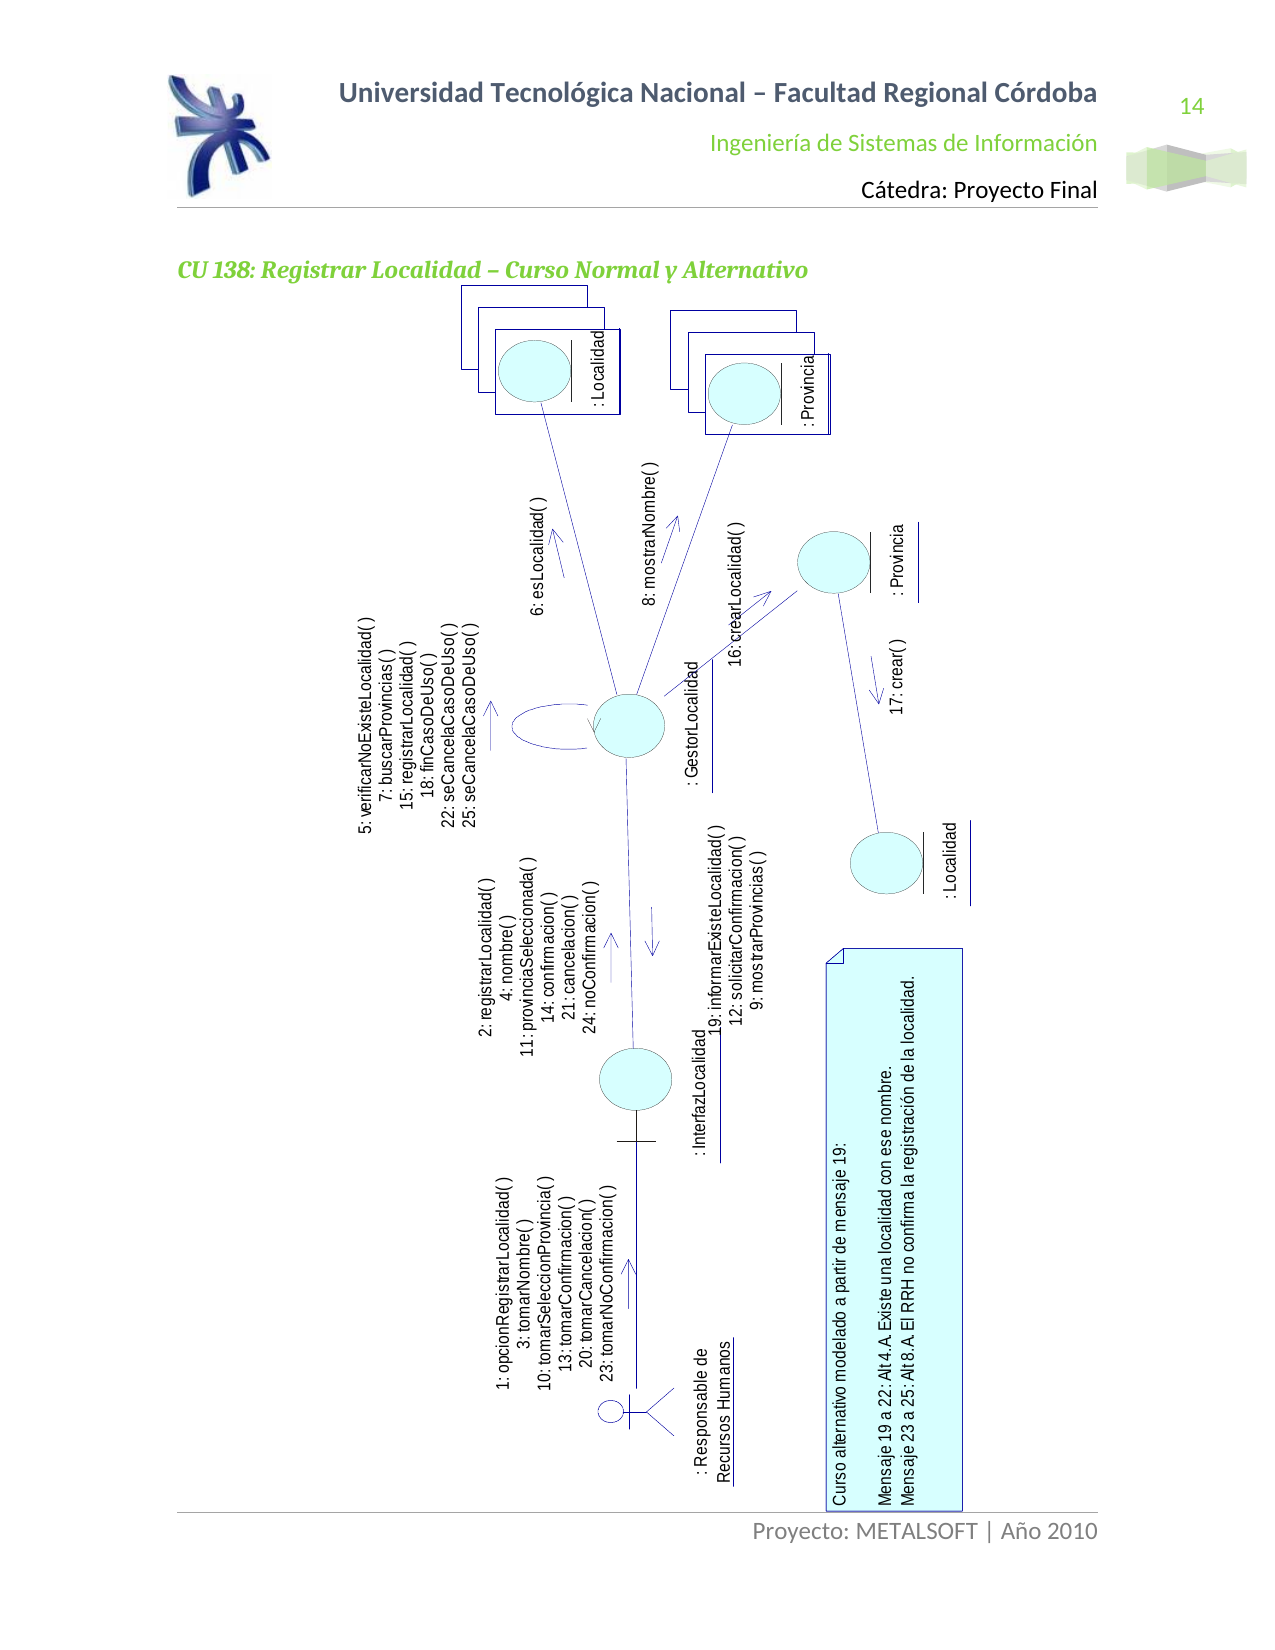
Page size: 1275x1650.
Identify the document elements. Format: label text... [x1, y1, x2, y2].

picture [167, 74, 272, 199]
text CU 138: Registrar Localidad – Curso Normal y Alternativo [177, 256, 1098, 284]
